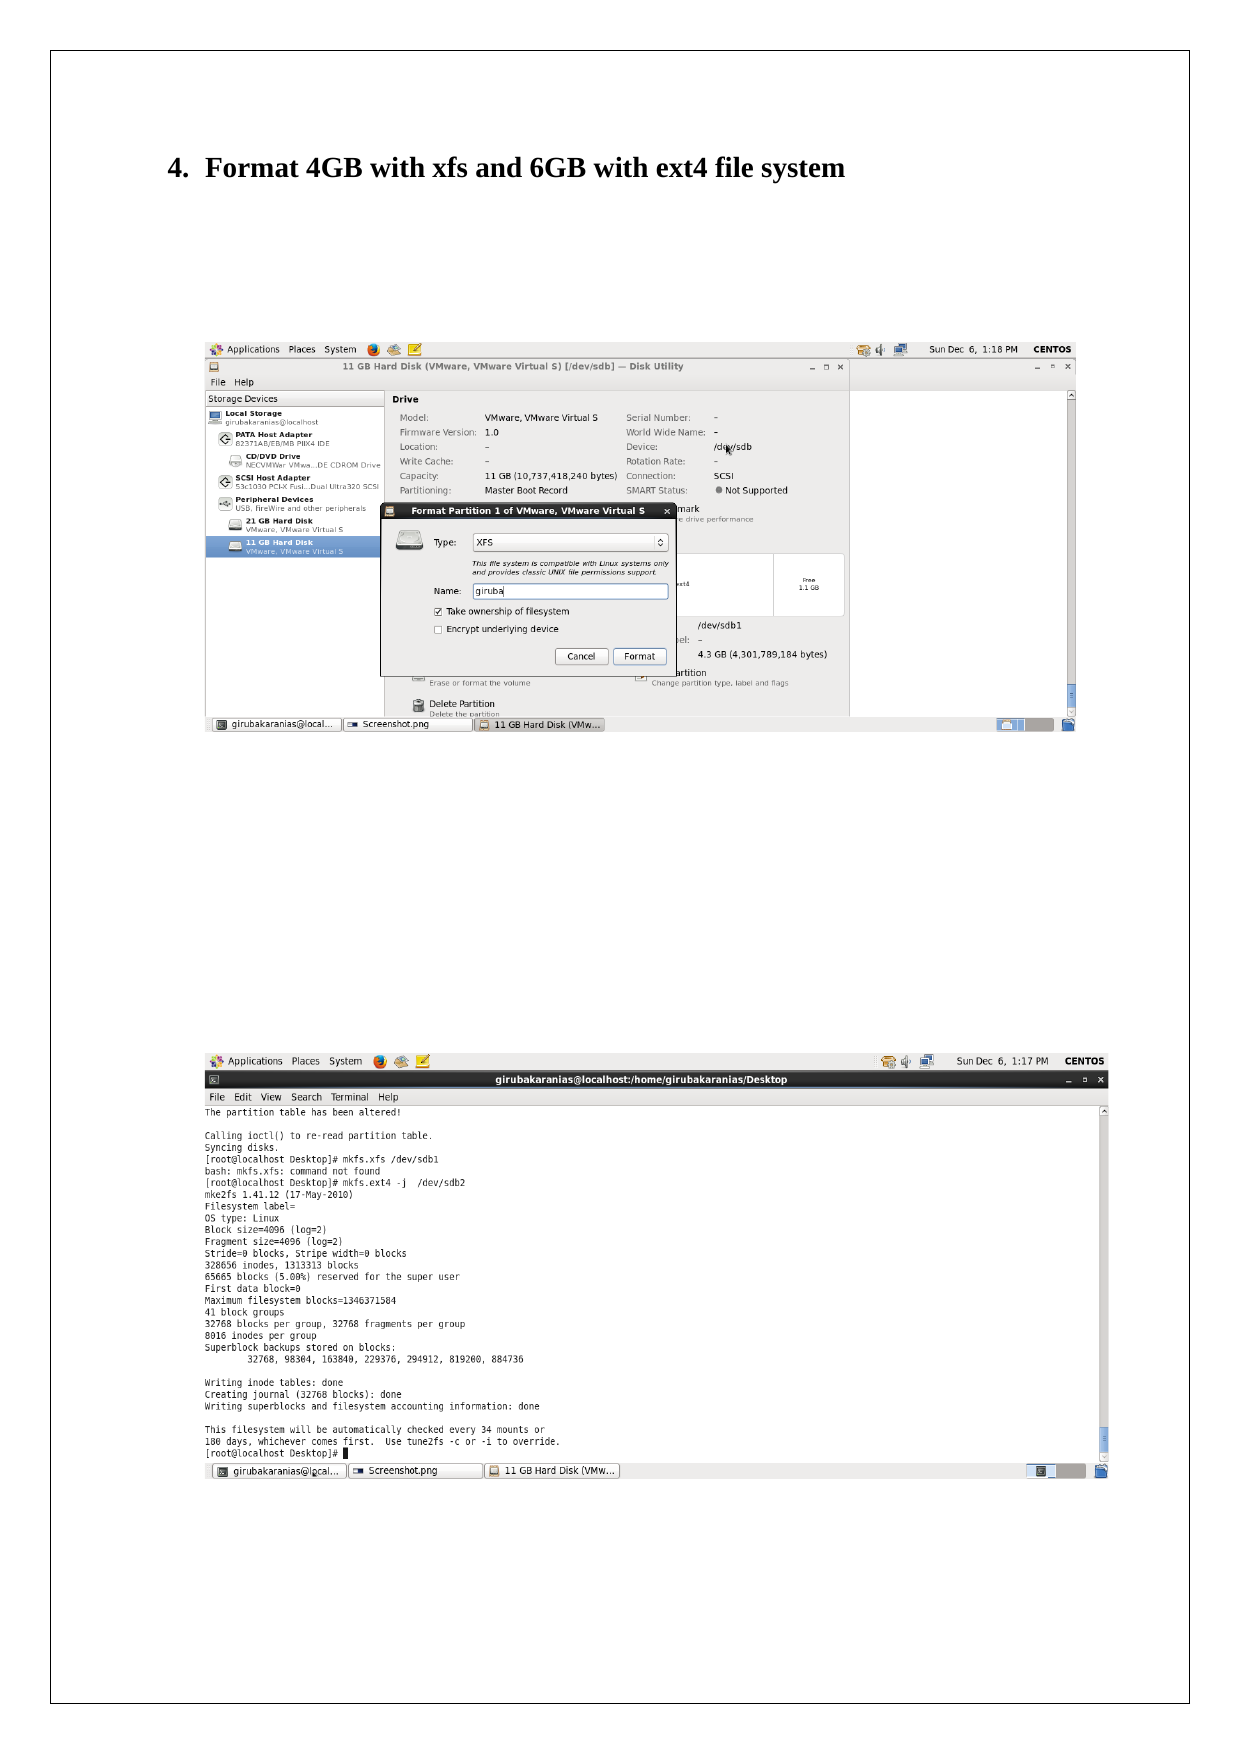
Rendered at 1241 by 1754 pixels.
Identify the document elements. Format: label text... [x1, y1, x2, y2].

picture [204, 342, 1076, 732]
list Format 4GB with xfs and 6GB with ext4 file system [167, 150, 1090, 183]
picture [204, 1053, 1109, 1479]
